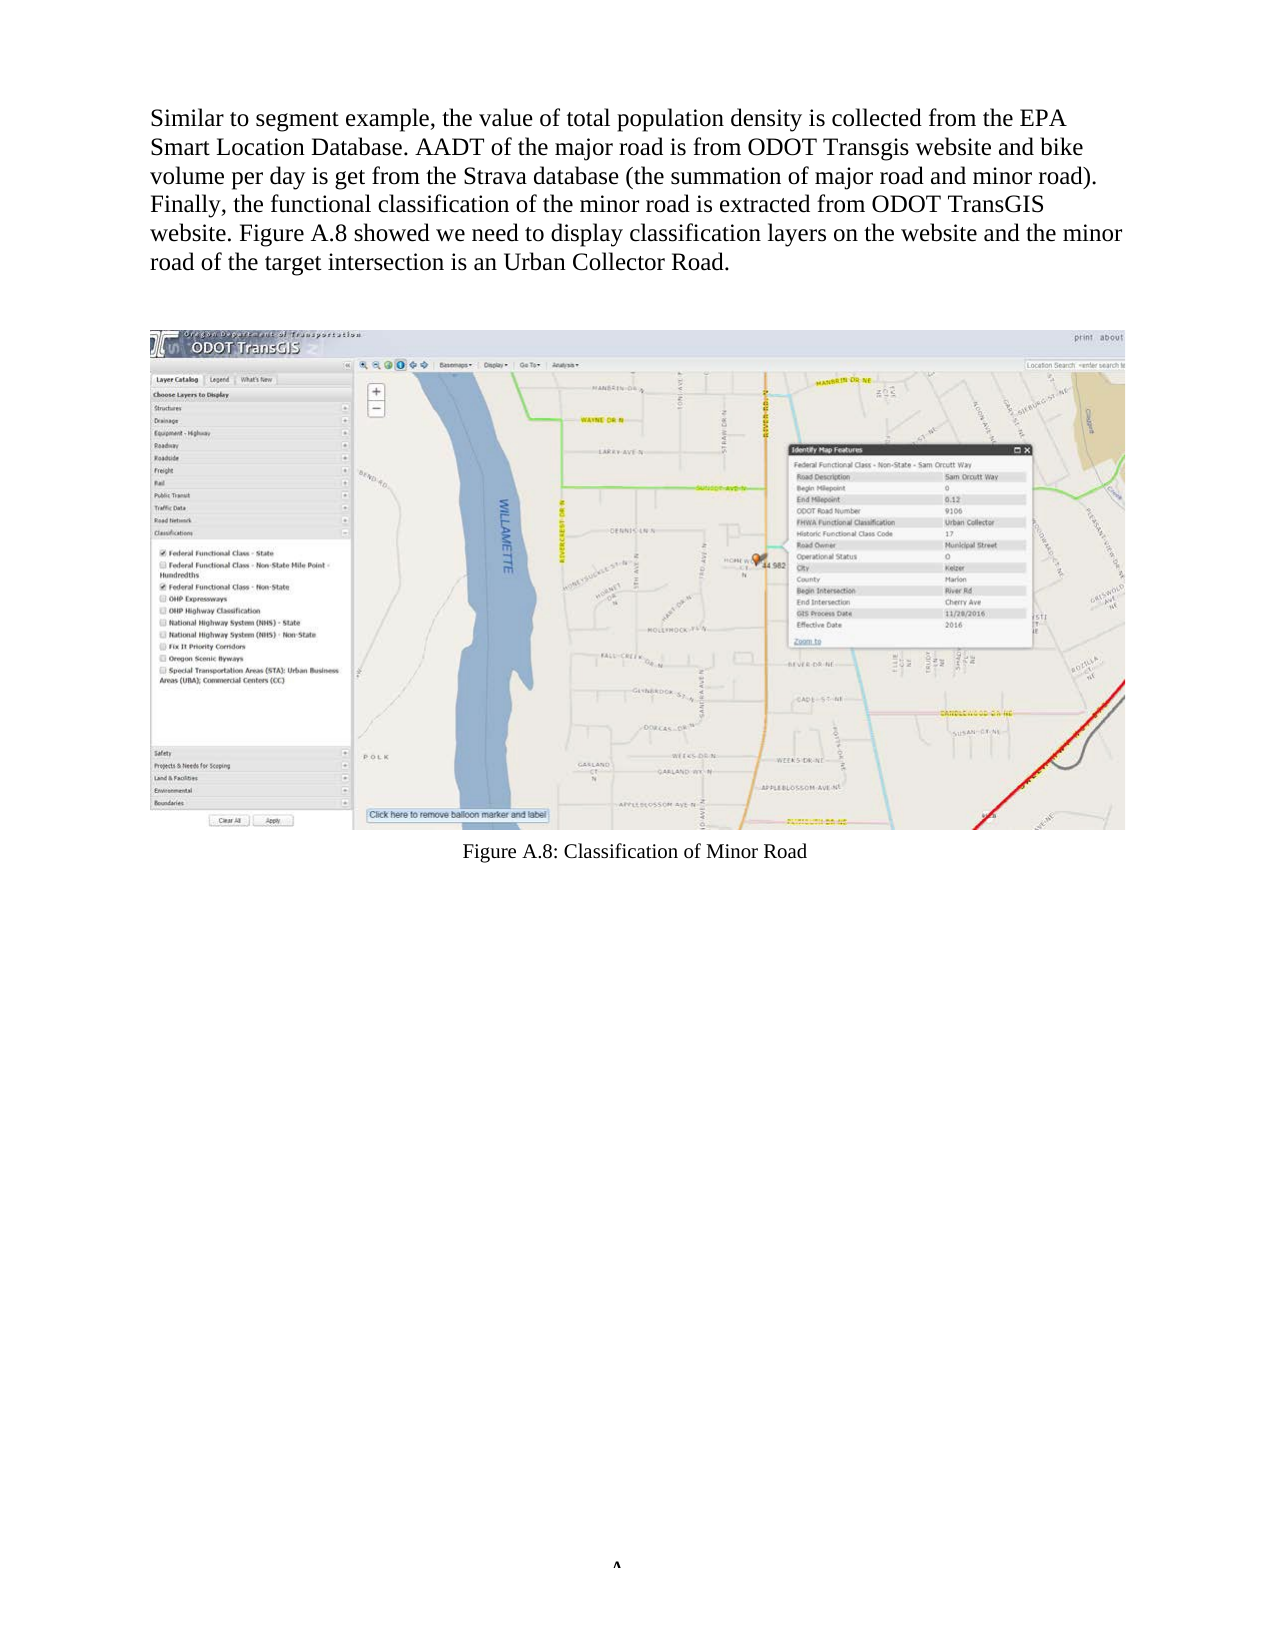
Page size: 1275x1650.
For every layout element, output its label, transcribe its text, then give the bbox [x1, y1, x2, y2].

picture [150, 330, 1126, 830]
text Figure A.8: Classification of Minor Road [462, 336, 1275, 863]
text Similar to segment example, the value of total population density is collected from the EPA Smart Location Database. AADT of the major road is from ODOT Transgis website and bike volume per day is get from the Strava database (the summation of major road and minor road). Finally, the functional classification of the minor road is extracted from ODOT TransGIS website. Figure A.8 showed we need to display classification layers on the website and the minor road of the target intersection is an Urban Collector Road. [150, 103, 1125, 276]
